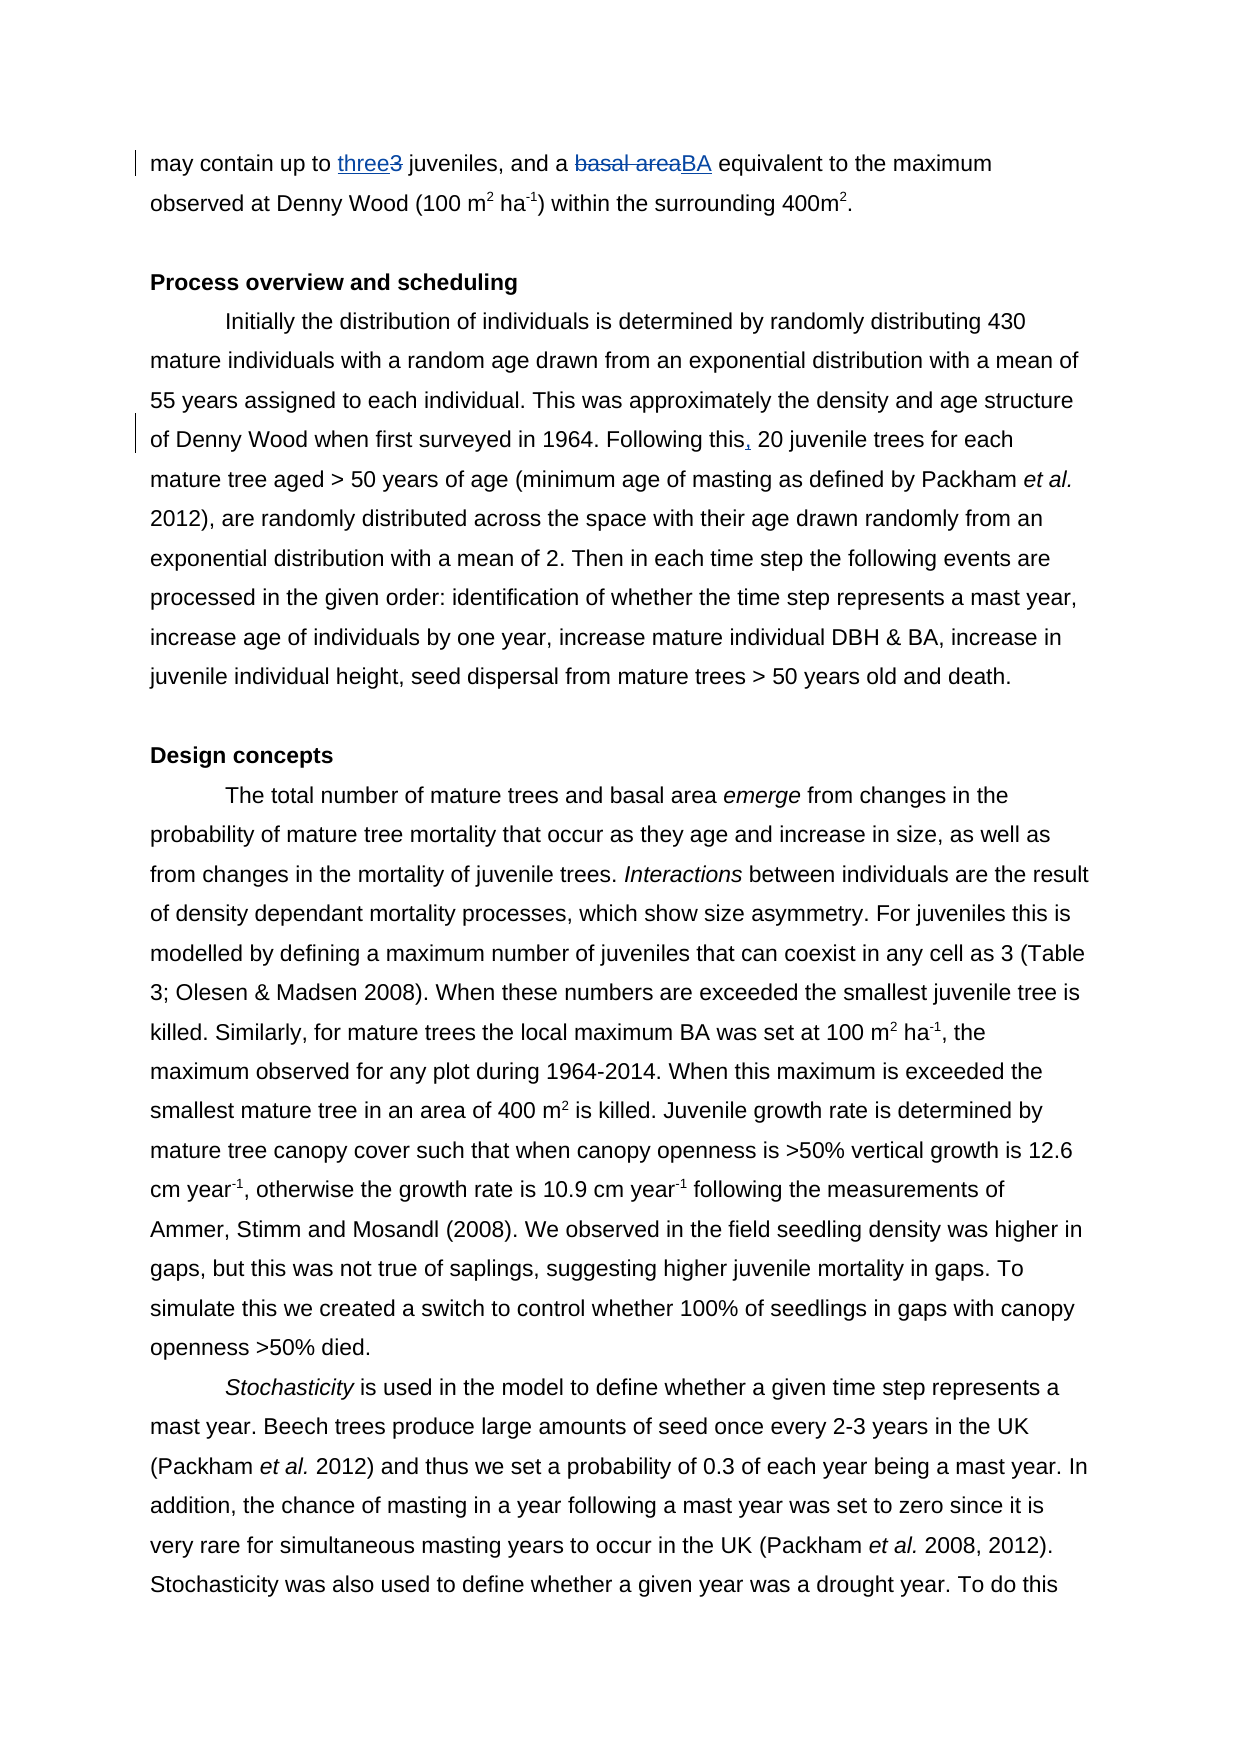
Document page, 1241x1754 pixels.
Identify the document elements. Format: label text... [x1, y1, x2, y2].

text The total number of mature trees and basal area emerge from changes in the probability of mature tree mortality that occur as they age and increase in size, as well as from changes in the mortality of juvenile trees. Interactions between individuals are the result of density dependant mortality processes, which show size asymmetry. For juveniles this is modelled by defining a maximum number of juveniles that can coexist in any cell as 3 (Table 3; Olesen & Madsen 2008). When these numbers are exceeded the smallest juvenile tree is killed. Similarly, for mature trees the local maximum BA was set at 100 m2 ha-1, the maximum observed for any plot during 1964-2014. When this maximum is exceeded the smallest mature tree in an area of 400 m2 is killed. Juvenile growth rate is determined by mature tree canopy cover such that when canopy openness is >50% vertical growth is 12.6 cm year-1, otherwise the growth rate is 10.9 cm year-1 following the measurements of Ammer, Stimm and Mosandl (2008). We observed in the field seedling density was higher in gaps, but this was not true of saplings, suggesting higher juvenile mortality in gaps. To simulate this we created a switch to control whether 100% of seedlings in gaps with canopy openness >50% died. [150, 782, 1090, 1361]
text Design concepts [150, 742, 1090, 768]
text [150, 150, 1090, 216]
text Initially the distribution of individuals is determined by randomly distributing 430 mature individuals with a random age drawn from an exponential distribution with a mean of 55 years assigned to each individual. This was approximately the density and age structure of Denny Wood when first surveyed in 1964. Following this 20 juvenile trees for each mature tree aged > 50 years of age (minimum age of masting as defined by Packham et al. 2012), are randomly distributed across the space with their age drawn randomly from an exponential distribution with a mean of 2. Then in each time step the following events are processed in the given order: identification of whether the time step represents a mast year, increase age of individuals by one year, increase mature individual DBH & BA, increase in juvenile individual height, seed dispersal from mature trees > 50 years old and death. [150, 308, 1090, 689]
text Process overview and scheduling [150, 268, 1090, 295]
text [150, 1374, 1090, 1598]
